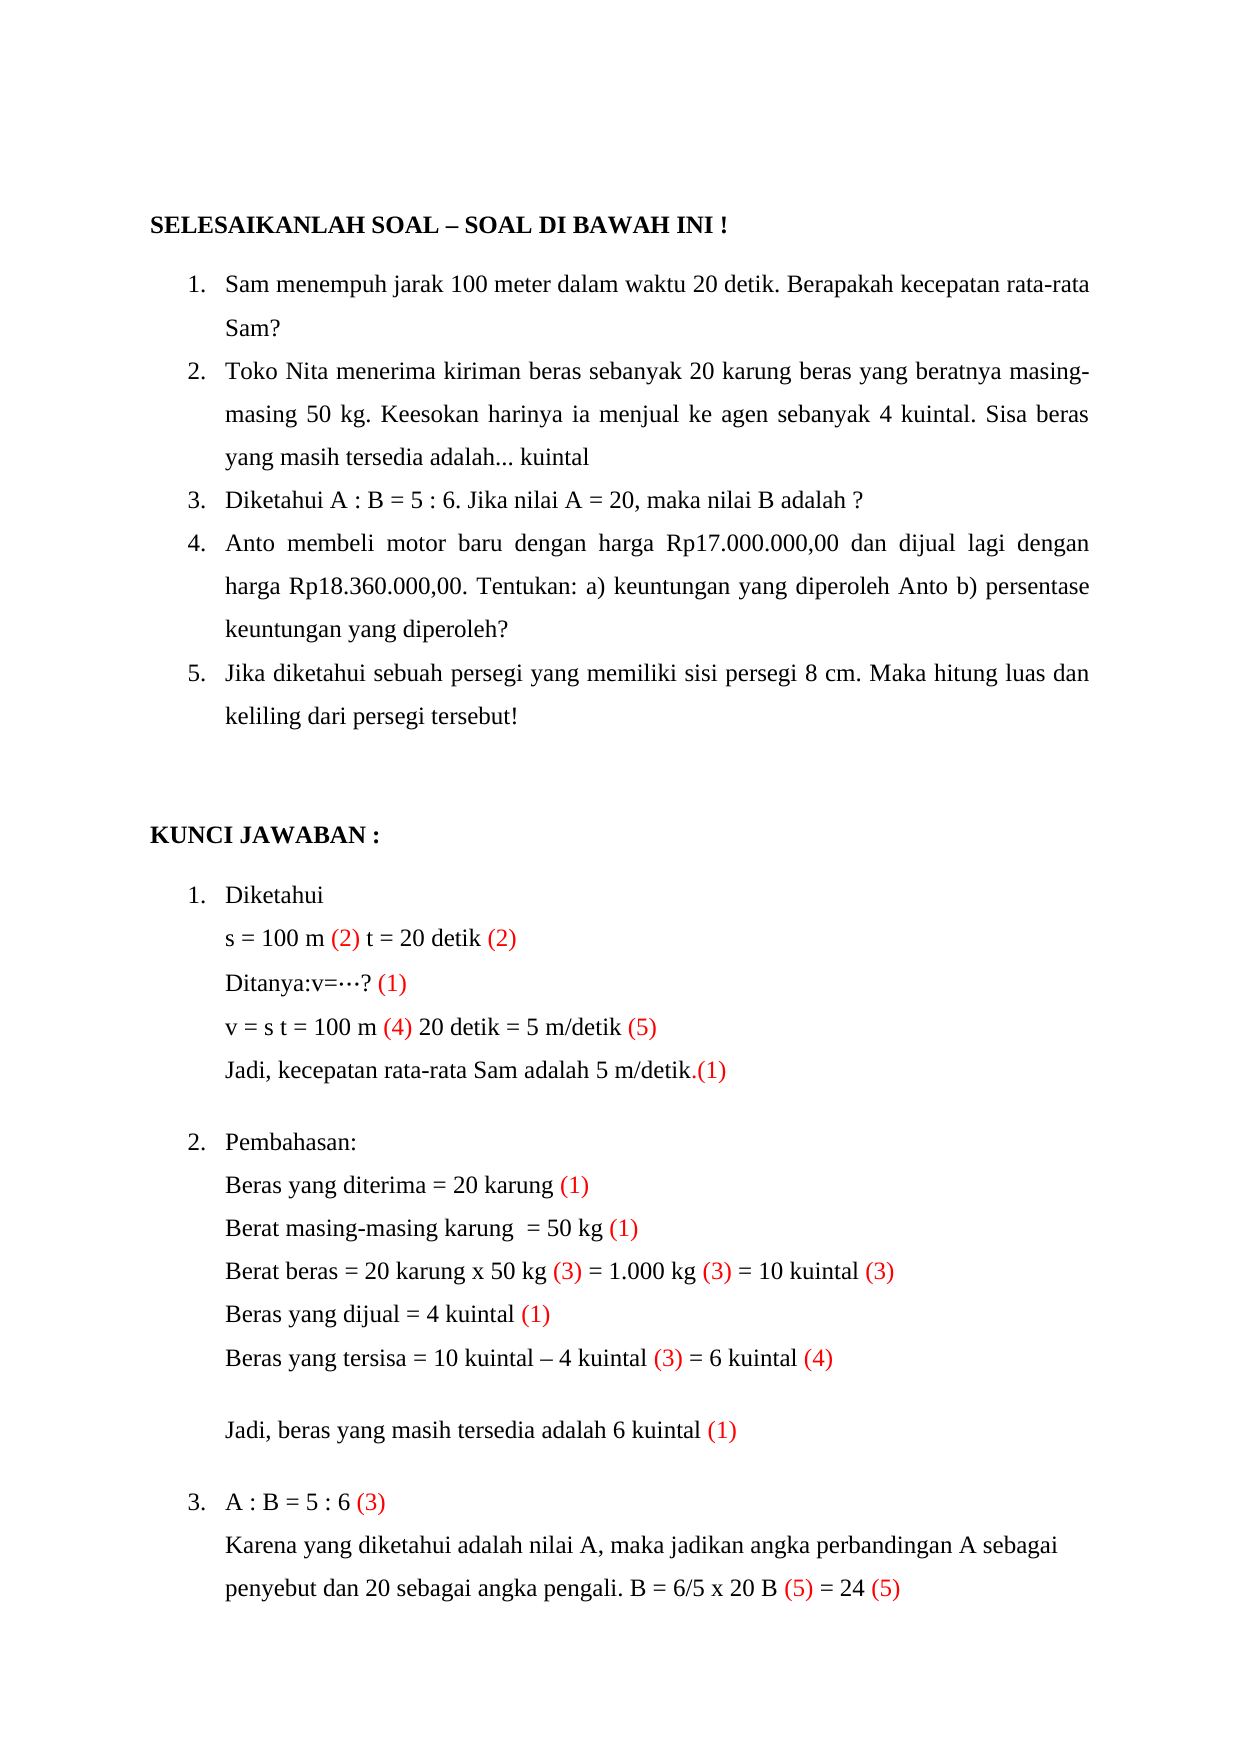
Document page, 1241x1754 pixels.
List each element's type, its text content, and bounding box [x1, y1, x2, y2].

list Toko Nita menerima kiriman beras sebanyak 20 karung beras yang beratnya masing-masing 50 kg. Keesokan harinya ia menjual ke agen sebanyak 4 kuintal. Sisa beras yang masih tersedia adalah... kuintal [187, 356, 1090, 471]
list Jika diketahui sebuah persegi yang memiliki sisi persegi 8 cm. Maka hitung luas dan keliling dari persegi tersebut! [187, 658, 1090, 729]
list A : B = 5 : 6 (3) [187, 1487, 1090, 1516]
text KUNCI JAWABAN : [150, 820, 1090, 849]
list Anto membeli motor baru dengan harga Rp17.000.000,00 dan dijual lagi dengan harga Rp18.360.000,00. Tentukan: a) keuntungan yang diperoleh Anto b) persentase keuntungan yang diperoleh? [187, 528, 1090, 643]
list Diketahui s = 100 m (2) t = 20 detik (2) Ditanya:v=⋯? (1) v = s t = 100 m (4) 20 detik = 5 m/detik (5) Jadi, kecepatan rata-rata Sam adalah 5 m/detik.(1) [187, 880, 1090, 1083]
text SELESAIKANLAH SOAL – SOAL DI BAWAH INI ! [150, 210, 1090, 238]
list Sam menempuh jarak 100 meter dalam waktu 20 detik. Berapakah kecepatan rata-rata Sam? [187, 269, 1090, 341]
text Jadi, beras yang masih tersedia adalah 6 kuintal (1) [225, 1415, 1090, 1444]
list Pembahasan: Beras yang diterima = 20 karung (1) Berat masing-masing karung = 50 kg (1) Berat beras = 20 karung x 50 kg (3) = 1.000 kg (3) = 10 kuintal (3) Beras yang dijual = 4 kuintal (1) Beras yang tersisa = 10 kuintal – 4 kuintal (3) = 6 kuintal (4) [187, 1127, 1090, 1371]
list Karena yang diketahui adalah nilai A, maka jadikan angka perbandingan A sebagai penyebut dan 20 sebagai angka pengali. B = 6/5 x 20 B (5) = 24 (5) [225, 1530, 1090, 1602]
list Diketahui A : B = 5 : 6. Jika nilai A = 20, maka nilai B adalah ? [187, 485, 1090, 514]
